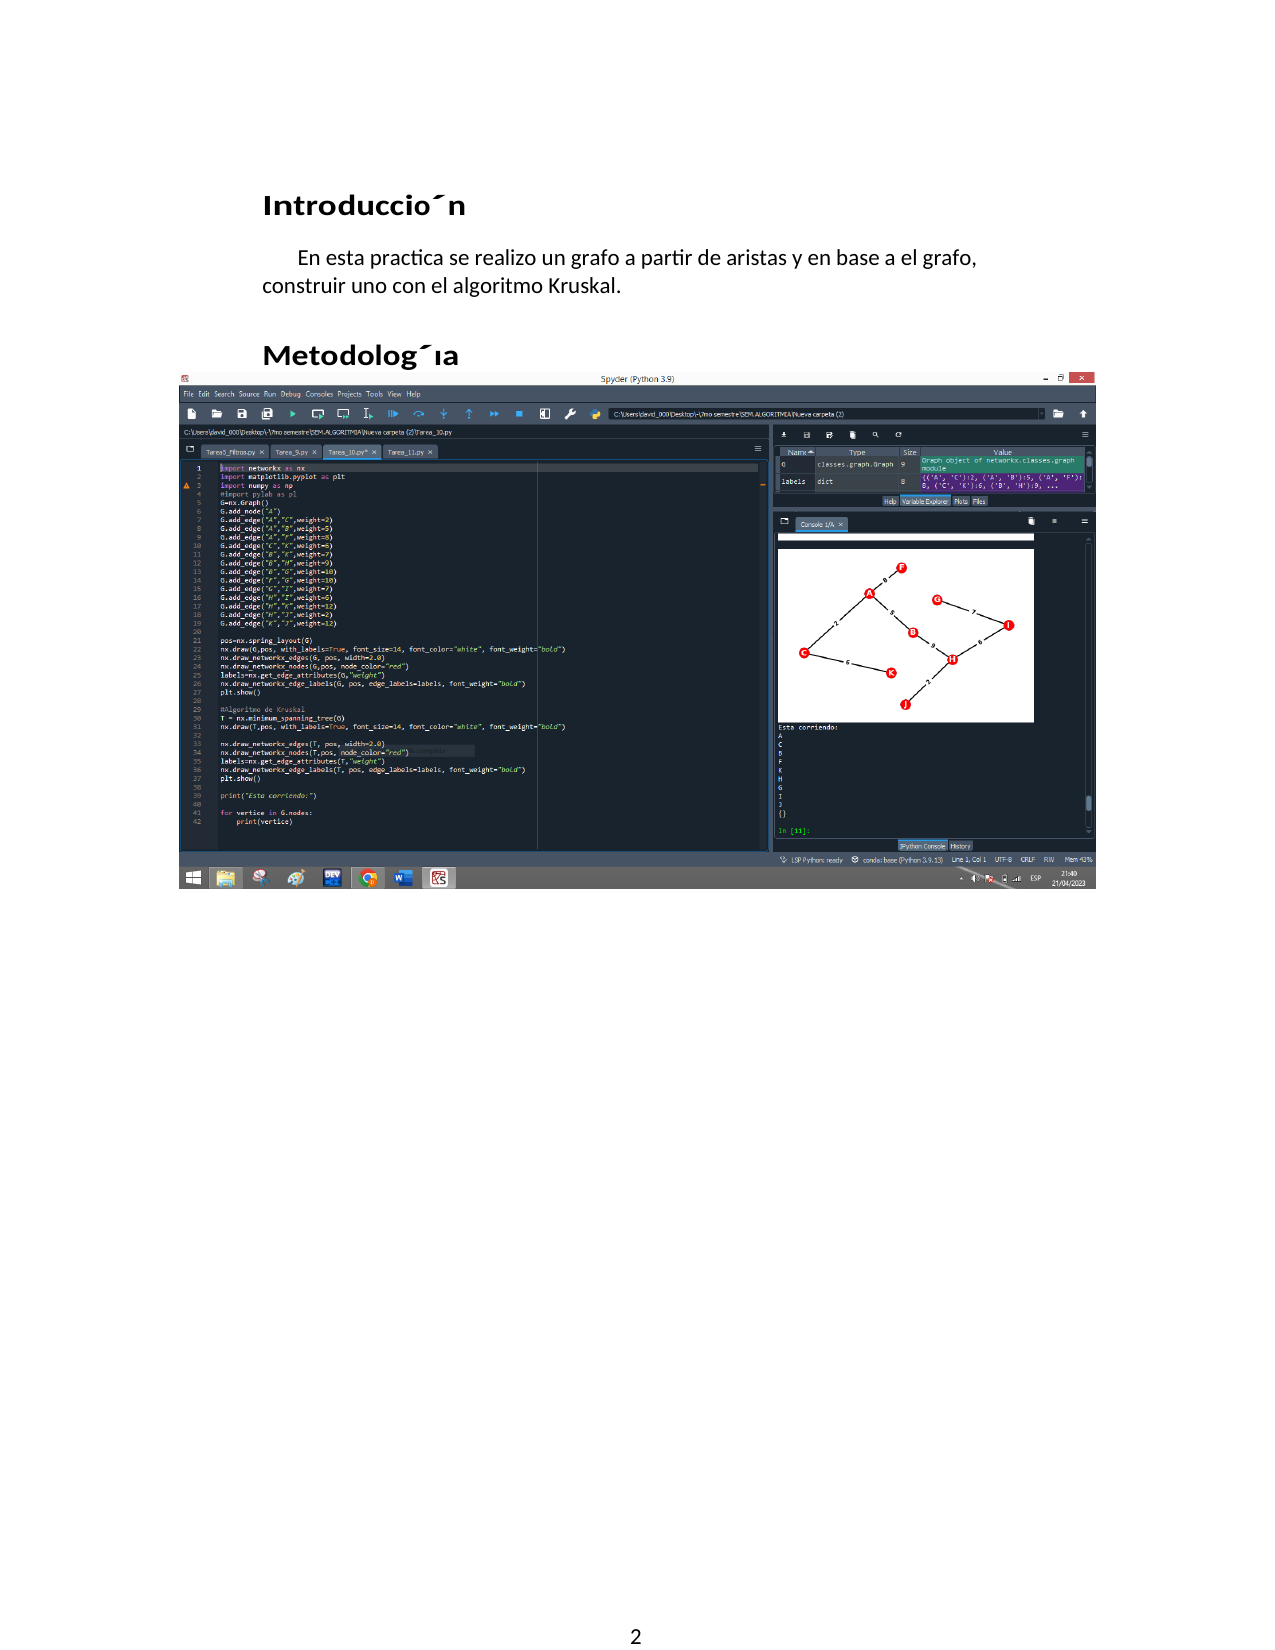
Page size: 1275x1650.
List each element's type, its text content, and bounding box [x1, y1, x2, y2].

picture [179, 372, 1096, 889]
subtitle Metodolog´ıa [262, 337, 1096, 372]
subtitle Introduccio´n [262, 187, 1096, 222]
text En esta practica se realizo un grafo a partir de aristas y en base a el grafo, construir uno con el algoritmo Kruskal. [262, 243, 1010, 299]
